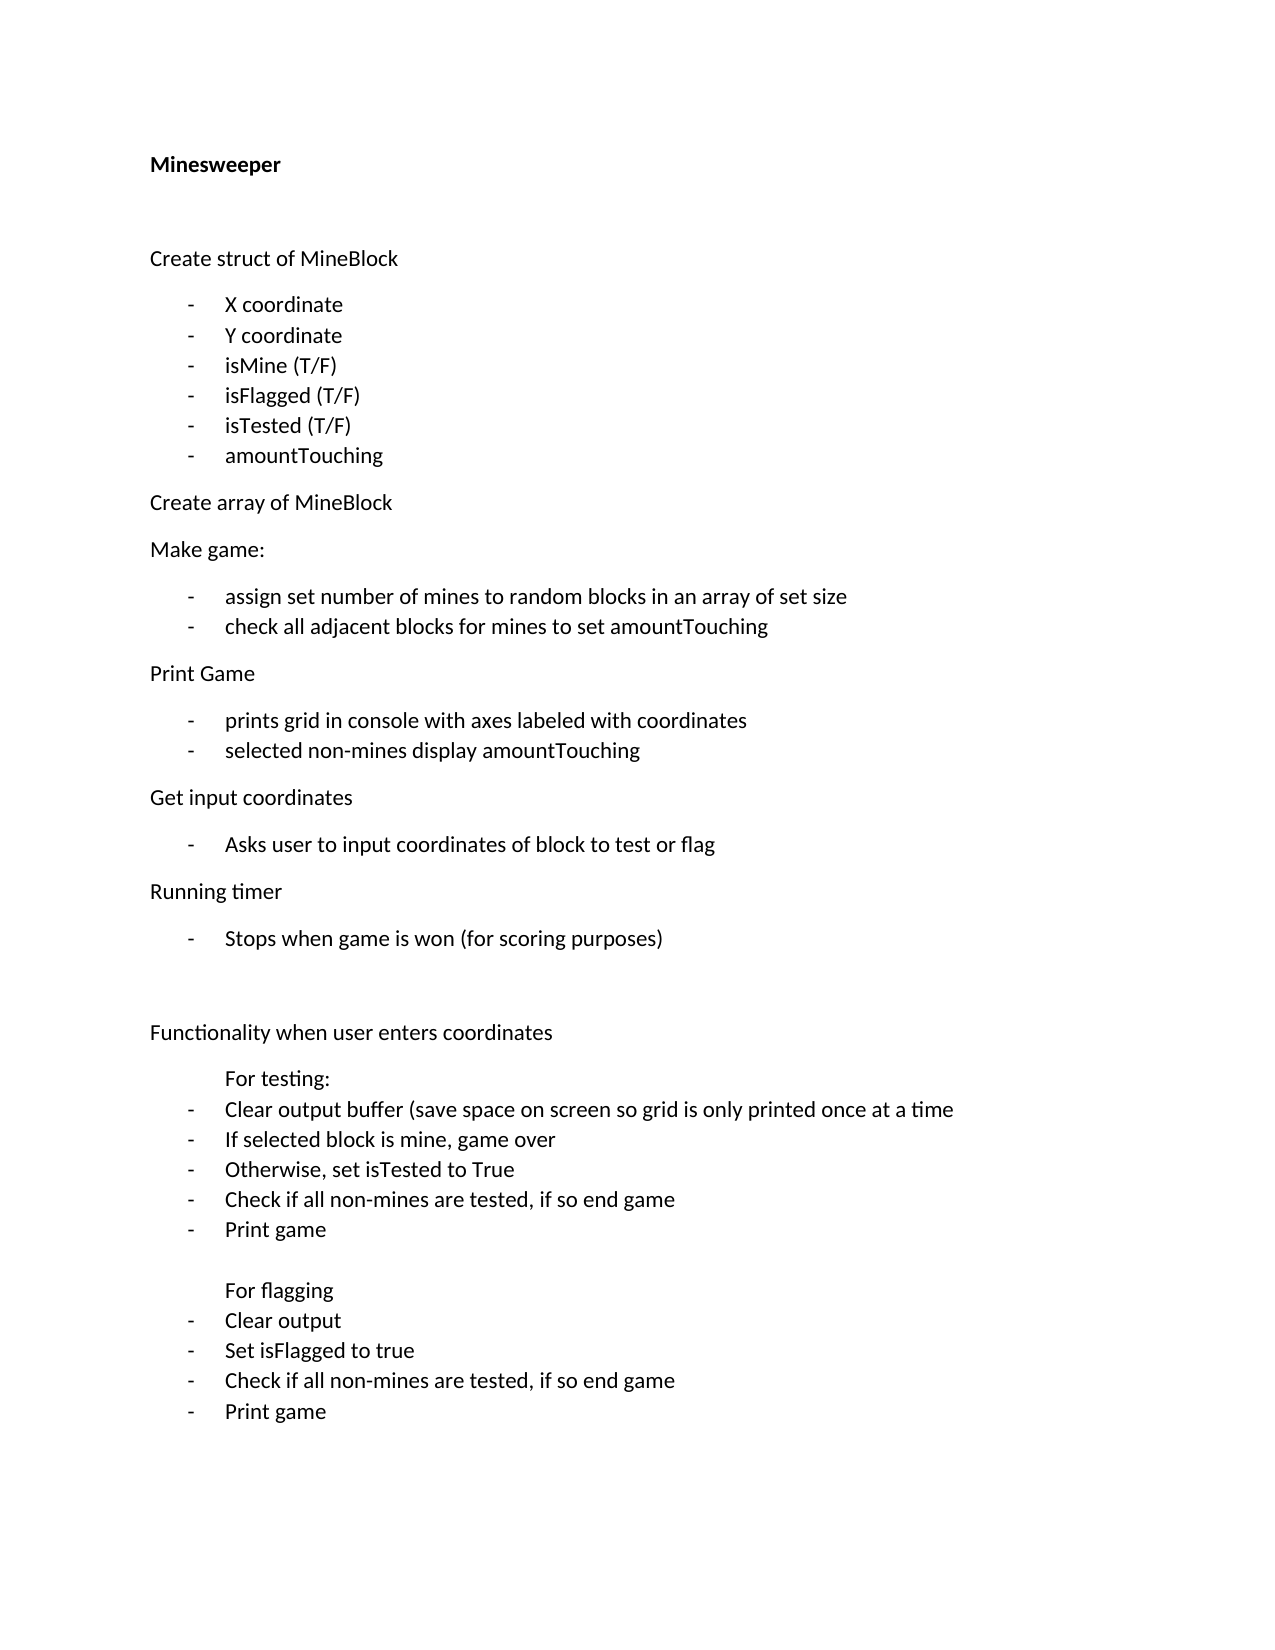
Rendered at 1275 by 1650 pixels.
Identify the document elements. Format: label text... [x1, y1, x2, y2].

text Create struct of MineBlock [150, 244, 1125, 272]
list amountTouching [187, 442, 1125, 470]
list For testing: [225, 1064, 1125, 1093]
list assign set number of mines to random blocks in an array of set size [187, 582, 1125, 610]
text Minesweeper [150, 150, 1125, 178]
list Check if all non-mines are tested, if so end game [187, 1185, 1125, 1213]
text Running timer [150, 877, 1125, 905]
list Stops when game is won (for scoring purposes) [187, 924, 1125, 952]
text Create array of MineBlock [150, 488, 1125, 517]
list Print game [187, 1397, 1125, 1425]
list Otherwise, set isTested to True [187, 1155, 1125, 1183]
text Print Game [150, 659, 1125, 687]
list selected non-mines display amountTouching [187, 736, 1125, 764]
list Clear output [187, 1306, 1125, 1334]
list prints grid in console with axes labeled with coordinates [187, 706, 1125, 734]
list Y coordinate [187, 321, 1125, 349]
list If selected block is mine, game over [187, 1125, 1125, 1153]
list Clear output buffer (save space on screen so grid is only printed once at a time [187, 1095, 1125, 1123]
list Print game [187, 1216, 1125, 1244]
list Check if all non-mines are tested, if so end game [187, 1367, 1125, 1395]
list Set isFlagged to true [187, 1336, 1125, 1364]
list For flagging [225, 1276, 1125, 1304]
list isFlagged (T/F) [187, 381, 1125, 409]
list Asks user to input coordinates of block to test or flag [187, 830, 1125, 858]
list check all adjacent blocks for mines to set amountTouching [187, 612, 1125, 641]
list isTested (T/F) [187, 411, 1125, 439]
list X coordinate [187, 291, 1125, 319]
text Get input coordinates [150, 783, 1125, 811]
list isMine (T/F) [187, 351, 1125, 379]
text Make game: [150, 535, 1125, 563]
text Functionality when user enters coordinates [150, 1018, 1125, 1046]
